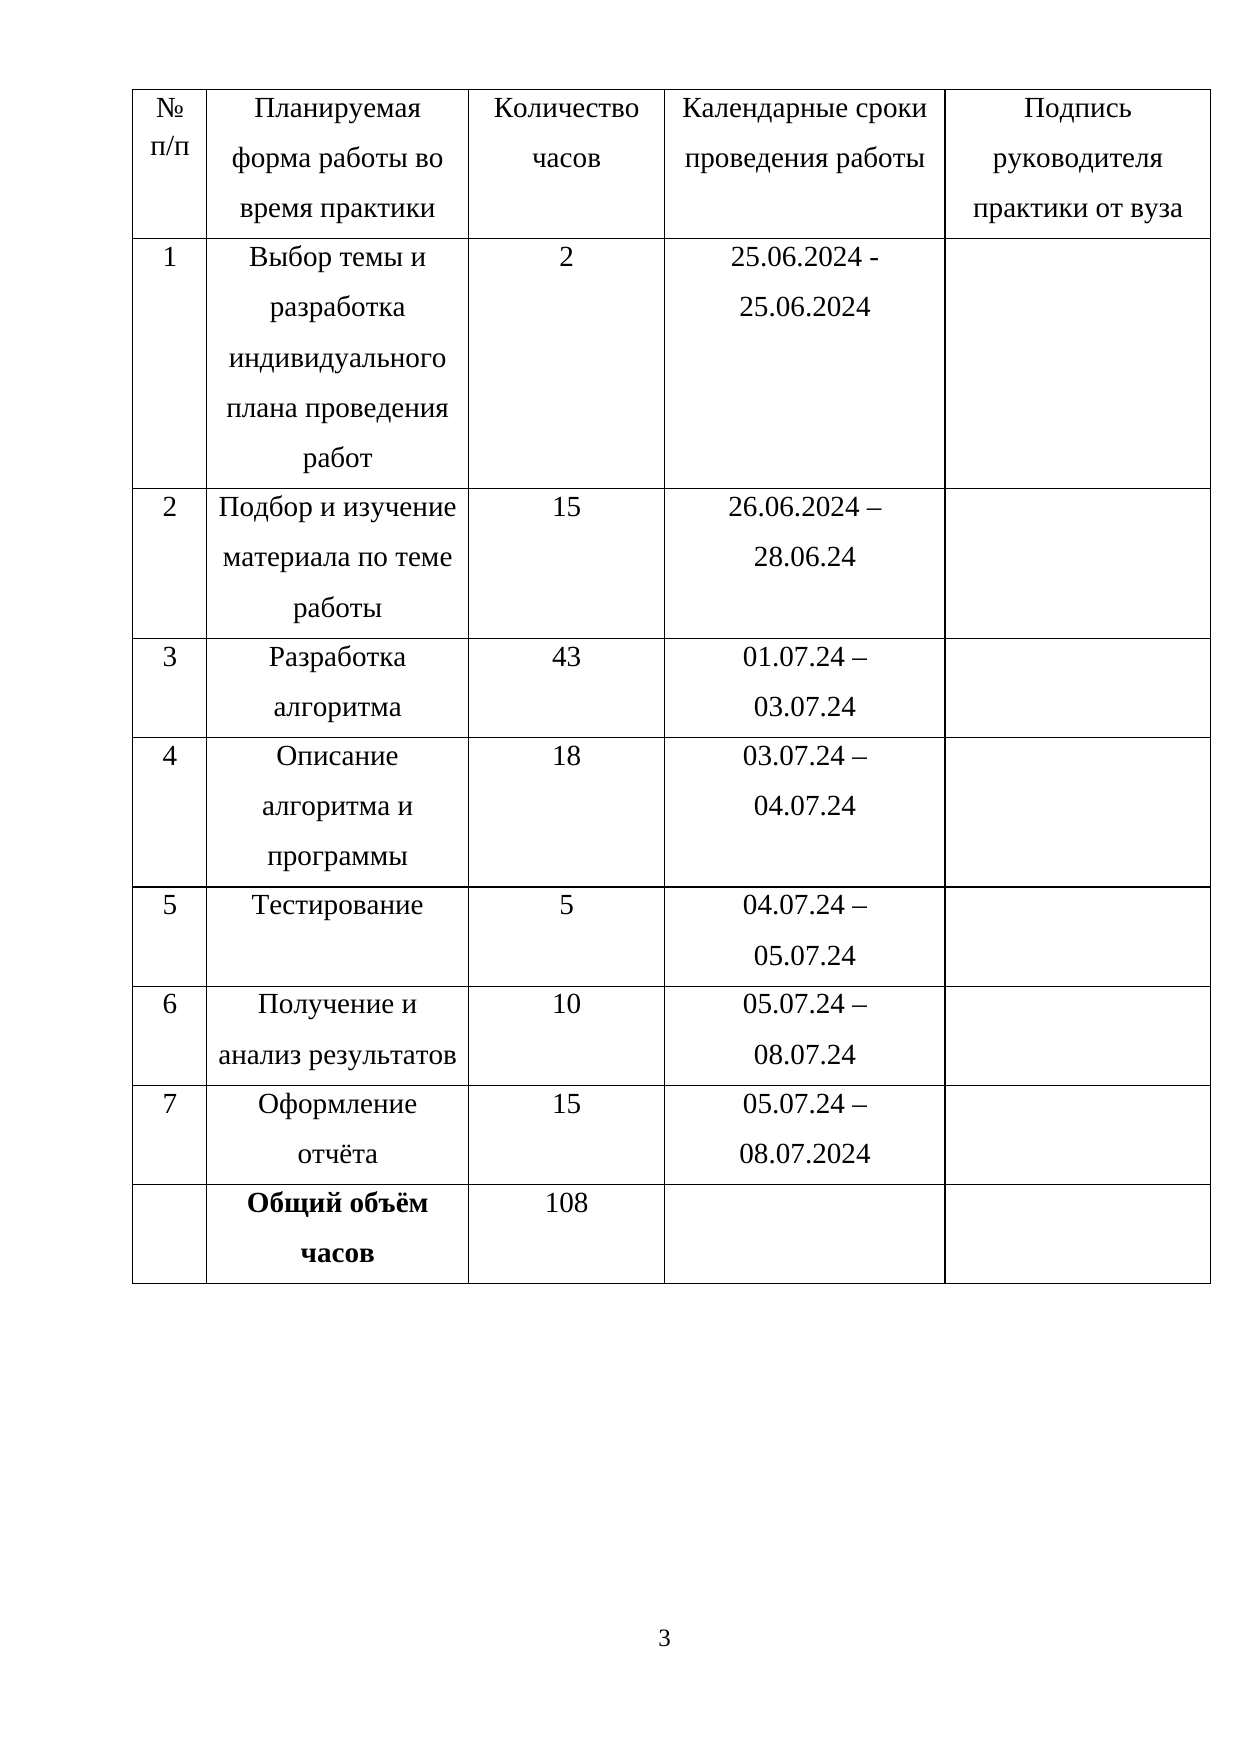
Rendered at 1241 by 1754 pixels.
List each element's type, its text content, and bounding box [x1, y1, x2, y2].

table_header Календарные сроки проведения работы [665, 90, 944, 238]
table_cell 01.07.24 – 03.07.24 [665, 639, 944, 737]
table_cell 1 [133, 239, 206, 488]
table_cell 2 [469, 239, 664, 488]
table_cell 4 [133, 738, 206, 886]
table_cell 5 [469, 888, 664, 986]
table_cell Выбор темы и разработка индивидуального плана проведения работ [207, 239, 468, 488]
table_cell 108 [469, 1185, 664, 1283]
table_cell [946, 987, 1210, 1085]
table_cell 7 [133, 1086, 206, 1184]
table_cell 03.07.24 – 04.07.24 [665, 738, 944, 886]
table_cell [946, 239, 1210, 488]
table_cell Подбор и изучение материала по теме работы [207, 489, 468, 638]
table_cell 43 [469, 639, 664, 737]
table_header Количество часов [469, 90, 664, 238]
table_cell [946, 639, 1210, 737]
table_cell [946, 1086, 1210, 1184]
table_cell [946, 888, 1210, 986]
table_cell Тестирование [207, 888, 468, 986]
table_cell 26.06.2024 – 28.06.24 [665, 489, 944, 638]
table_cell 15 [469, 1086, 664, 1184]
table_cell Общий объём часов [207, 1185, 468, 1283]
table_cell 05.07.24 – 08.07.24 [665, 987, 944, 1085]
table_cell [946, 738, 1210, 886]
table_cell Разработка алгоритма [207, 639, 468, 737]
table_cell 25.06.2024 - 25.06.2024 [665, 239, 944, 488]
table_cell 2 [133, 489, 206, 638]
table_header Подпись руководителя практики от вуза [946, 90, 1210, 238]
table_cell 15 [469, 489, 664, 638]
table_cell Описание алгоритма и программы [207, 738, 468, 886]
table_cell [665, 1185, 944, 1283]
table_cell [946, 489, 1210, 638]
table_cell 05.07.24 – 08.07.2024 [665, 1086, 944, 1184]
table_cell Получение и анализ результатов [207, 987, 468, 1085]
table_cell 6 [133, 987, 206, 1085]
table_cell 3 [133, 639, 206, 737]
table_cell [946, 1185, 1210, 1283]
table_header Планируемая форма работы во время практики [207, 90, 468, 238]
table_header № п/п [133, 90, 206, 238]
table_cell Оформление отчёта [207, 1086, 468, 1184]
table_cell 10 [469, 987, 664, 1085]
table_cell 04.07.24 – 05.07.24 [665, 888, 944, 986]
table_cell 18 [469, 738, 664, 886]
table_cell 5 [133, 888, 206, 986]
table_cell [133, 1185, 206, 1283]
